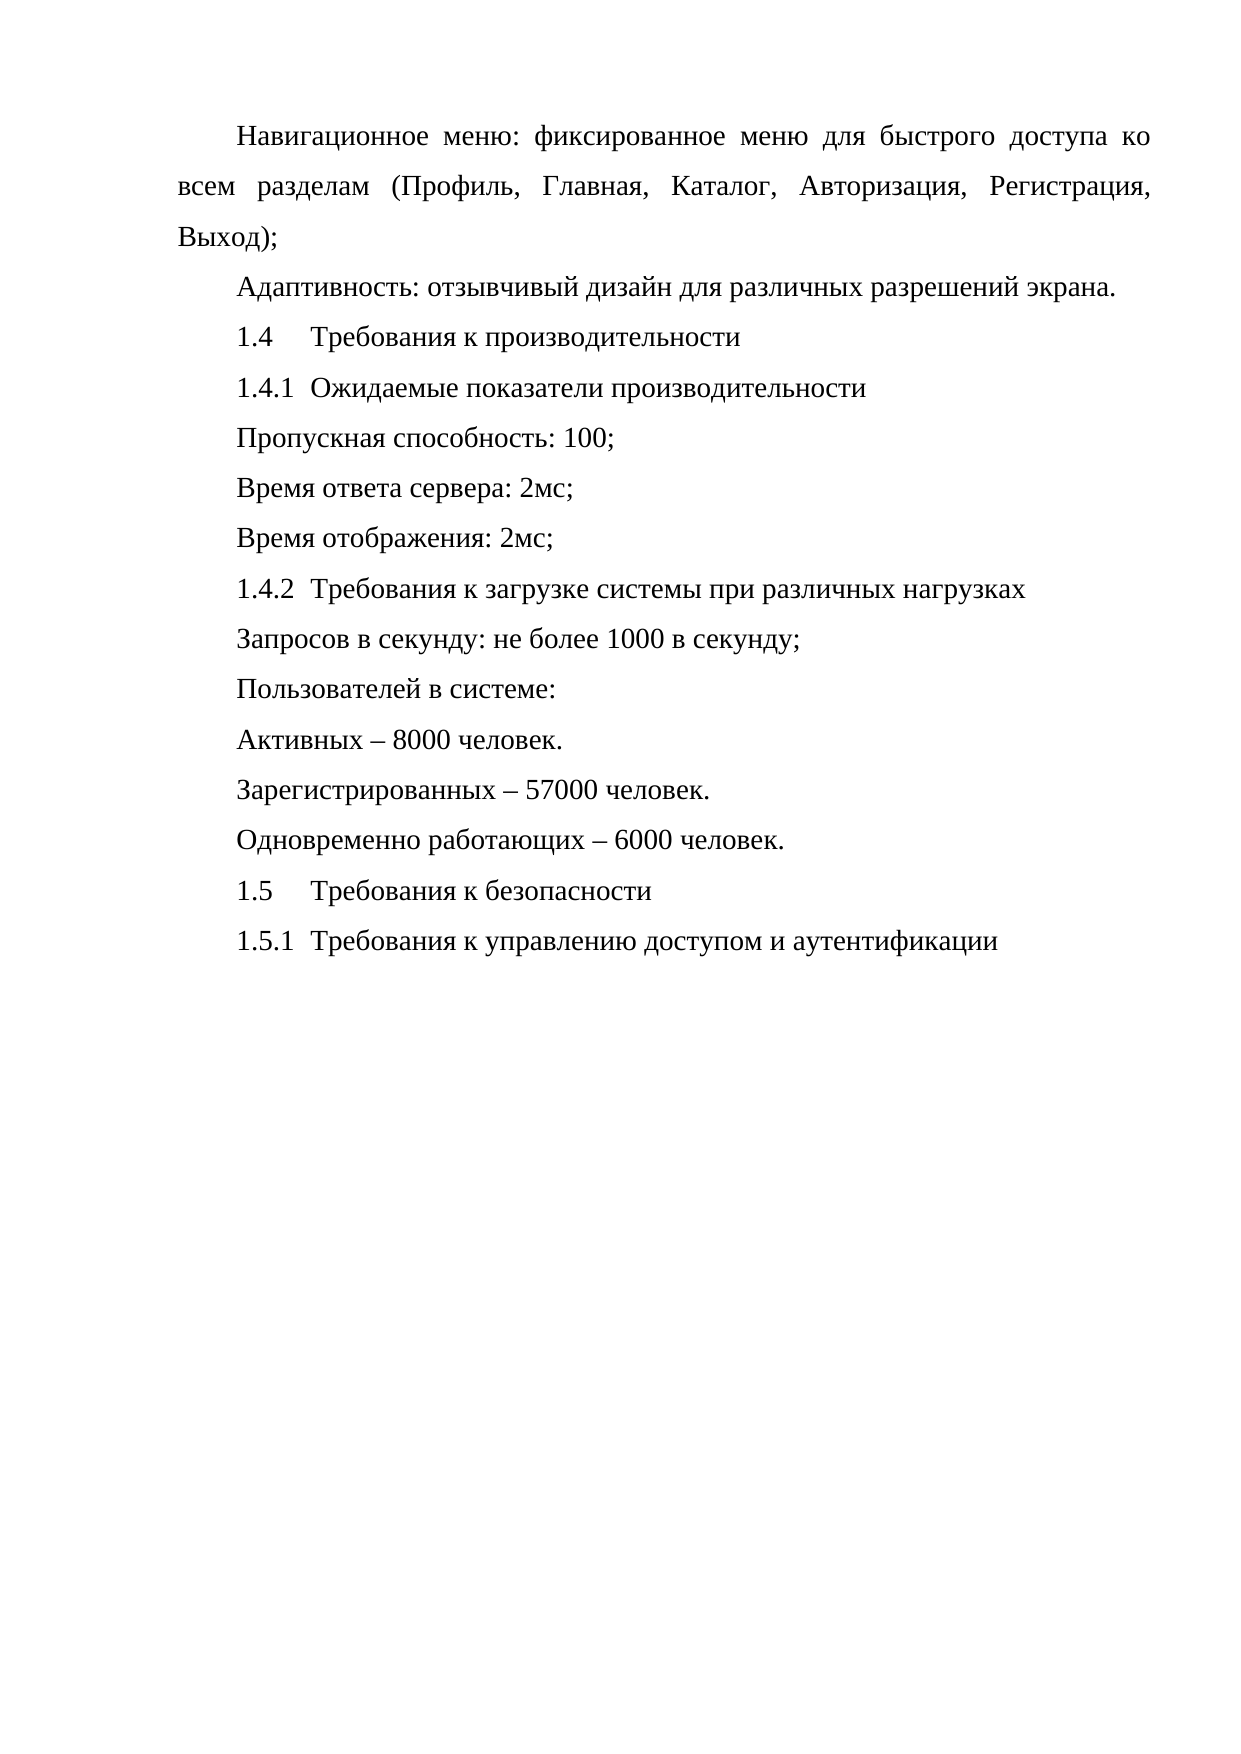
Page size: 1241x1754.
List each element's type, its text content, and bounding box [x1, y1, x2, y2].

text Время отображения: 2мс; [177, 521, 1152, 554]
text Одновременно работающих – 6000 человек. [177, 822, 1152, 856]
list Требования к производительности [177, 319, 1152, 353]
list Требования к загрузке системы при различных нагрузках [177, 571, 1152, 604]
text Пользователей в системе: [177, 672, 1152, 705]
list Требования к управлению доступом и аутентификации [177, 923, 1152, 957]
text Навигационное меню: фиксированное меню для быстрого доступа ко всем разделам (Профиль, Главная, Каталог, Авторизация, Регистрация, Выход); [177, 118, 1152, 252]
list Требования к безопасности [177, 873, 1152, 906]
text Зарегистрированных – 57000 человек. [177, 772, 1152, 806]
list Ожидаемые показатели производительности [177, 370, 1152, 403]
text Запросов в секунду: не более 1000 в секунду; [177, 621, 1152, 655]
text Активных – 8000 человек. [177, 722, 1152, 755]
text Адаптивность: отзывчивый дизайн для различных разрешений экрана. [177, 269, 1152, 303]
text Время ответа сервера: 2мс; [177, 470, 1152, 504]
text Пропускная способность: 100; [177, 420, 1152, 453]
